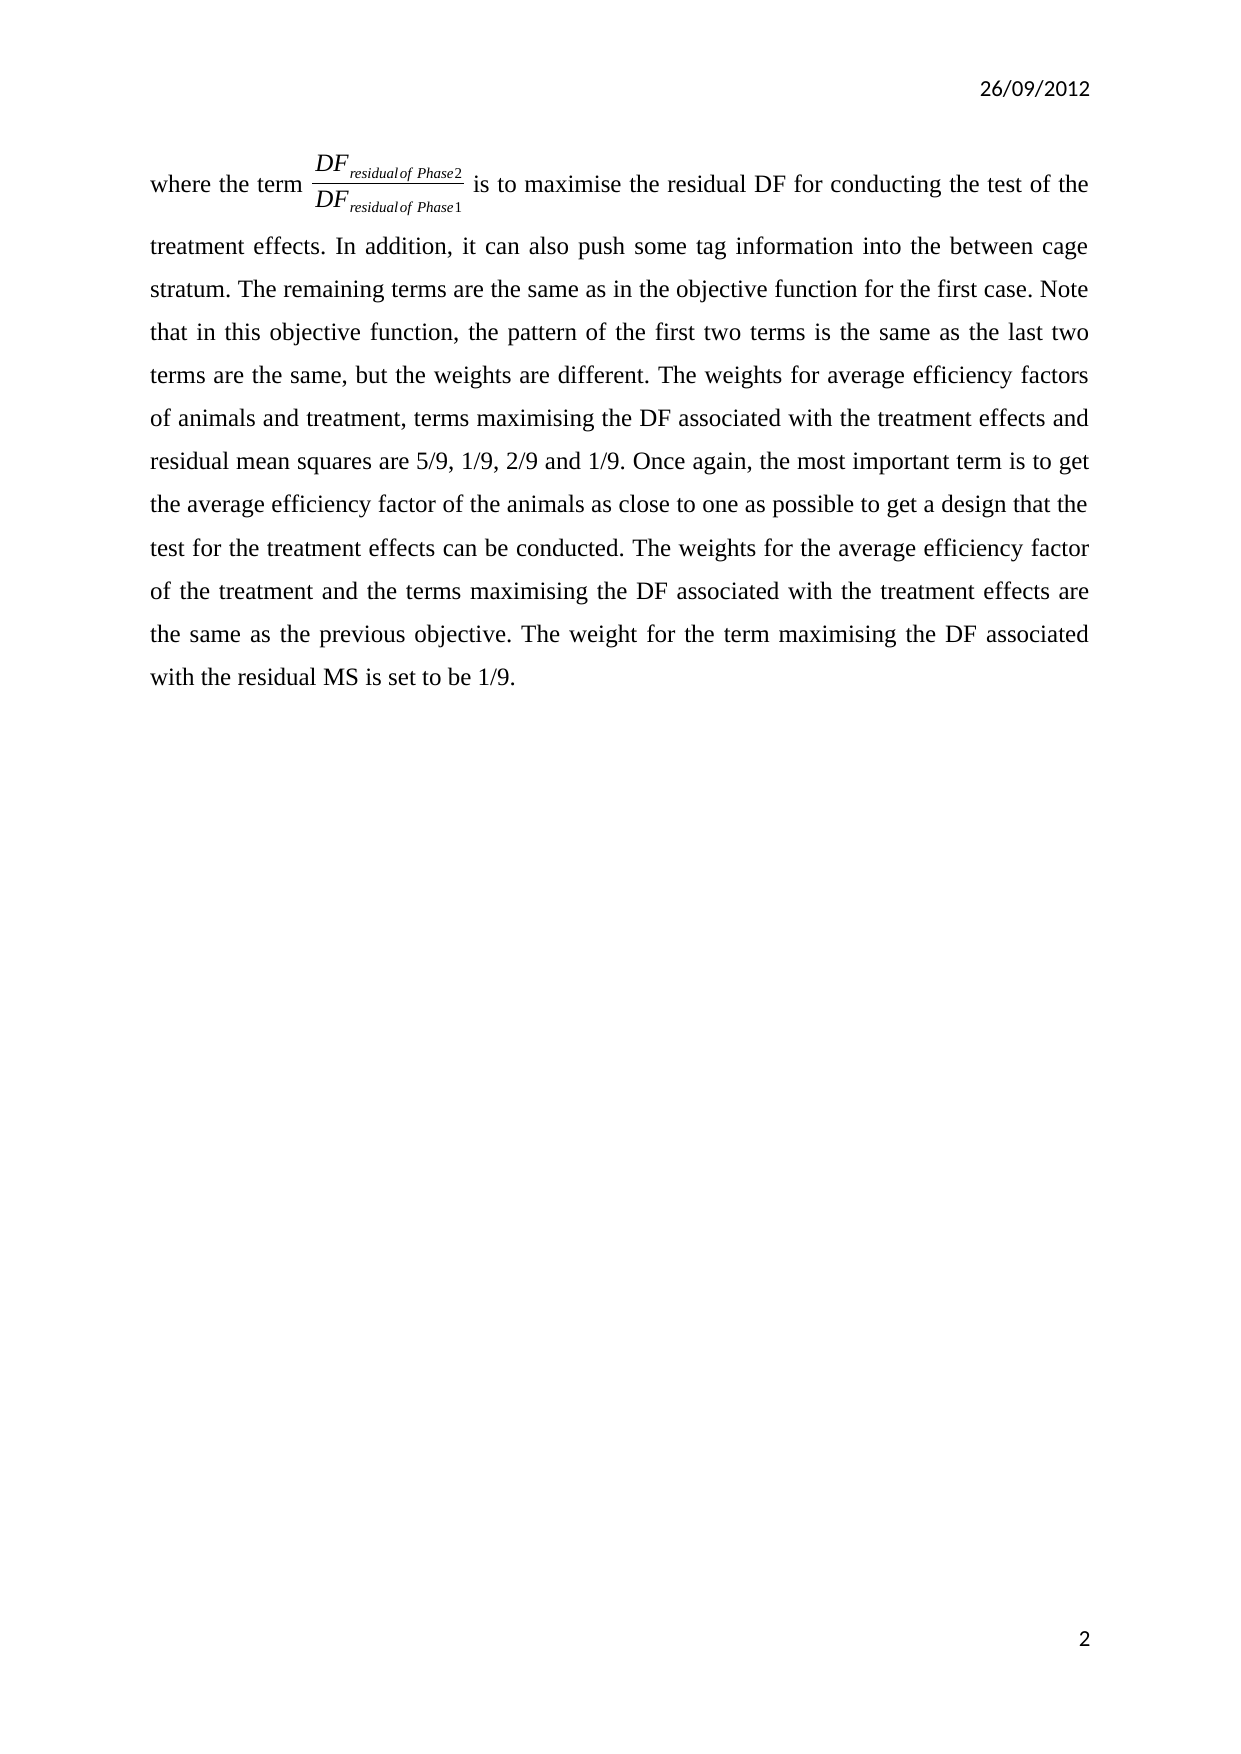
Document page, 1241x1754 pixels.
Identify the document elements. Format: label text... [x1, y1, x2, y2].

text where the term is to maximise the residual DF for conducting the test of the treatment effects. In addition, it can also push some tag information into the between cage stratum. The remaining terms are the same as in the objective function for the first case. Note that in this objective function, the pattern of the first two terms is the same as the last two terms are the same, but the weights are different. The weights for average efficiency factors of animals and treatment, terms maximising the DF associated with the treatment effects and residual mean squares are 5/9, 1/9, 2/9 and 1/9. Once again, the most important term is to get the average efficiency factor of the animals as close to one as possible to get a design that the test for the treatment effects can be conducted. The weights for the average efficiency factor of the treatment and the terms maximising the DF associated with the treatment effects are the same as the previous objective. The weight for the term maximising the DF associated with the residual MS is set to be 1/9. [150, 150, 1090, 691]
